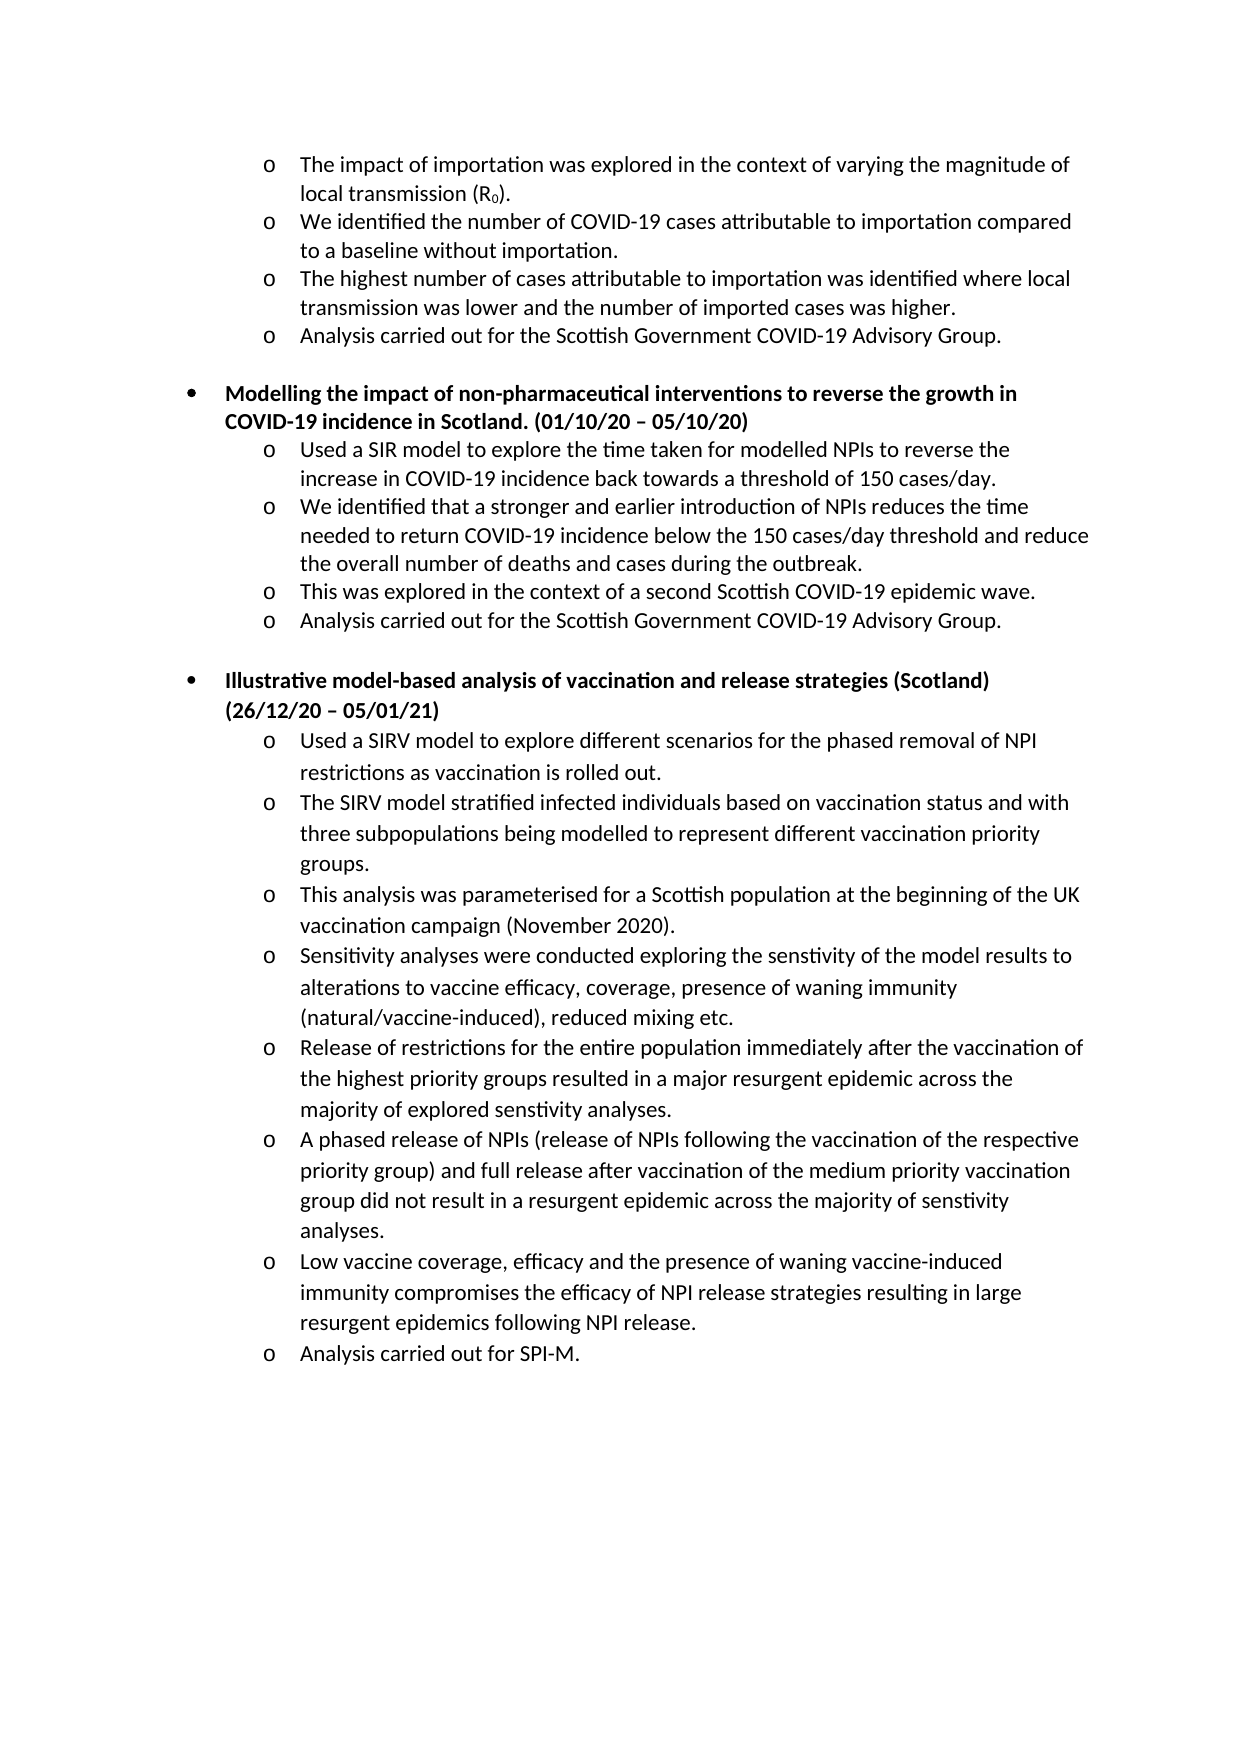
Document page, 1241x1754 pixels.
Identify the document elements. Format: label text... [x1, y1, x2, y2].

list Analysis carried out for SPI-M. [262, 1339, 1090, 1368]
list Used a SIRV model to explore different scenarios for the phased removal of NPI restrictions as vaccination is rolled out. [262, 726, 1090, 786]
list The highest number of cases attributable to importation was identified where local transmission was lower and the number of imported cases was higher. [262, 264, 1090, 322]
list Analysis carried out for the Scottish Government COVID-19 Advisory Group. [262, 606, 1090, 636]
list This was explored in the context of a second Scottish COVID-19 epidemic wave. [262, 577, 1090, 606]
list The impact of importation was explored in the context of varying the magnitude of local transmission (R0). [262, 150, 1090, 207]
list The SIRV model stratified infected individuals based on vaccination status and with three subpopulations being modelled to represent different vaccination priority groups. [262, 788, 1090, 878]
list Modelling the impact of non-pharmaceutical interventions to reverse the growth in COVID-19 incidence in Scotland. (01/10/20 – 05/10/20) [187, 379, 1090, 435]
list Low vaccine coverage, efficacy and the presence of waning vaccine-induced immunity compromises the efficacy of NPI release strategies resulting in large resurgent epidemics following NPI release. [262, 1247, 1090, 1336]
list Sensitivity analyses were conducted exploring the senstivity of the model results to alterations to vaccine efficacy, coverage, presence of waning immunity (natural/vaccine-induced), reduced mixing etc. [262, 941, 1090, 1031]
list Analysis carried out for the Scottish Government COVID-19 Advisory Group. [262, 322, 1090, 351]
list This analysis was parameterised for a Scottish population at the beginning of the UK vaccination campaign (November 2020). [262, 880, 1090, 939]
list A phased release of NPIs (release of NPIs following the vaccination of the respective priority group) and full release after vaccination of the medium priority vaccination group did not result in a resurgent epidemic across the majority of senstivity analyses. [262, 1125, 1090, 1245]
list Used a SIR model to explore the time taken for modelled NPIs to reverse the increase in COVID-19 incidence back towards a threshold of 150 cases/day. [262, 435, 1090, 492]
list Release of restrictions for the entire population immediately after the vaccination of the highest priority groups resulted in a major resurgent epidemic across the majority of explored senstivity analyses. [262, 1033, 1090, 1123]
list We identified that a stronger and earlier introduction of NPIs reduces the time needed to return COVID-19 incidence below the 150 cases/day threshold and reduce the overall number of deaths and cases during the outbreak. [262, 492, 1090, 577]
list Illustrative model-based analysis of vaccination and release strategies (Scotland) (26/12/20 – 05/01/21) [187, 666, 1090, 724]
list We identified the number of COVID-19 cases attributable to importation compared to a baseline without importation. [262, 207, 1090, 264]
